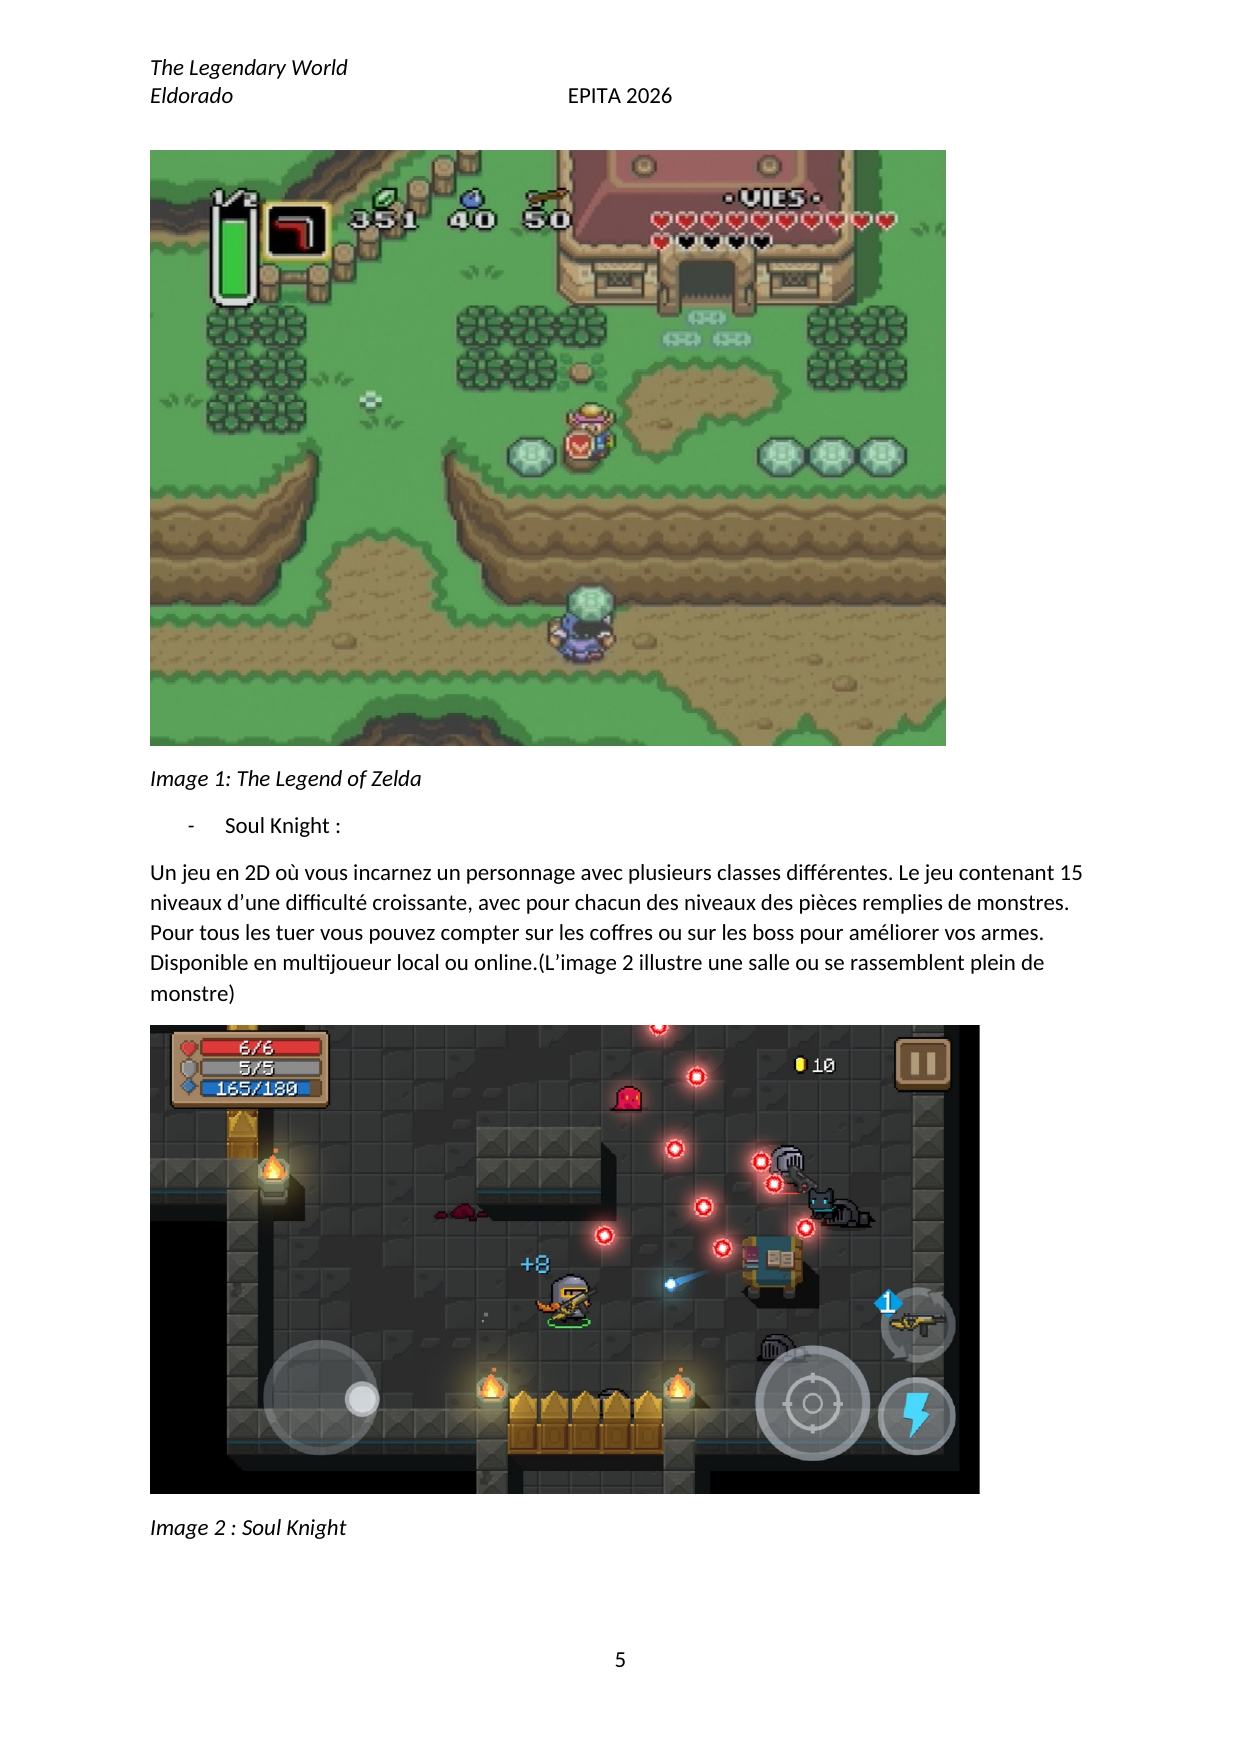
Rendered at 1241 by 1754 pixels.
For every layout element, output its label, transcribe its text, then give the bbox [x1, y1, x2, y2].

text Un jeu en 2D où vous incarnez un personnage avec plusieurs classes différentes. Le jeu contenant 15 niveaux d’une difficulté croissante, avec pour chacun des niveaux des pièces remplies de monstres. Pour tous les tuer vous pouvez compter sur les coffres ou sur les boss pour améliorer vos armes. Disponible en multijoueur local ou online.(L’image 2 illustre une salle ou se rassemblent plein de monstre) [150, 858, 1090, 1007]
picture [150, 150, 946, 746]
list Soul Knight : [187, 811, 1090, 839]
text Image 1: The Legend of Zelda [150, 764, 1090, 792]
text Image 2 : Soul Knight [150, 1513, 1090, 1541]
picture [150, 1025, 980, 1494]
